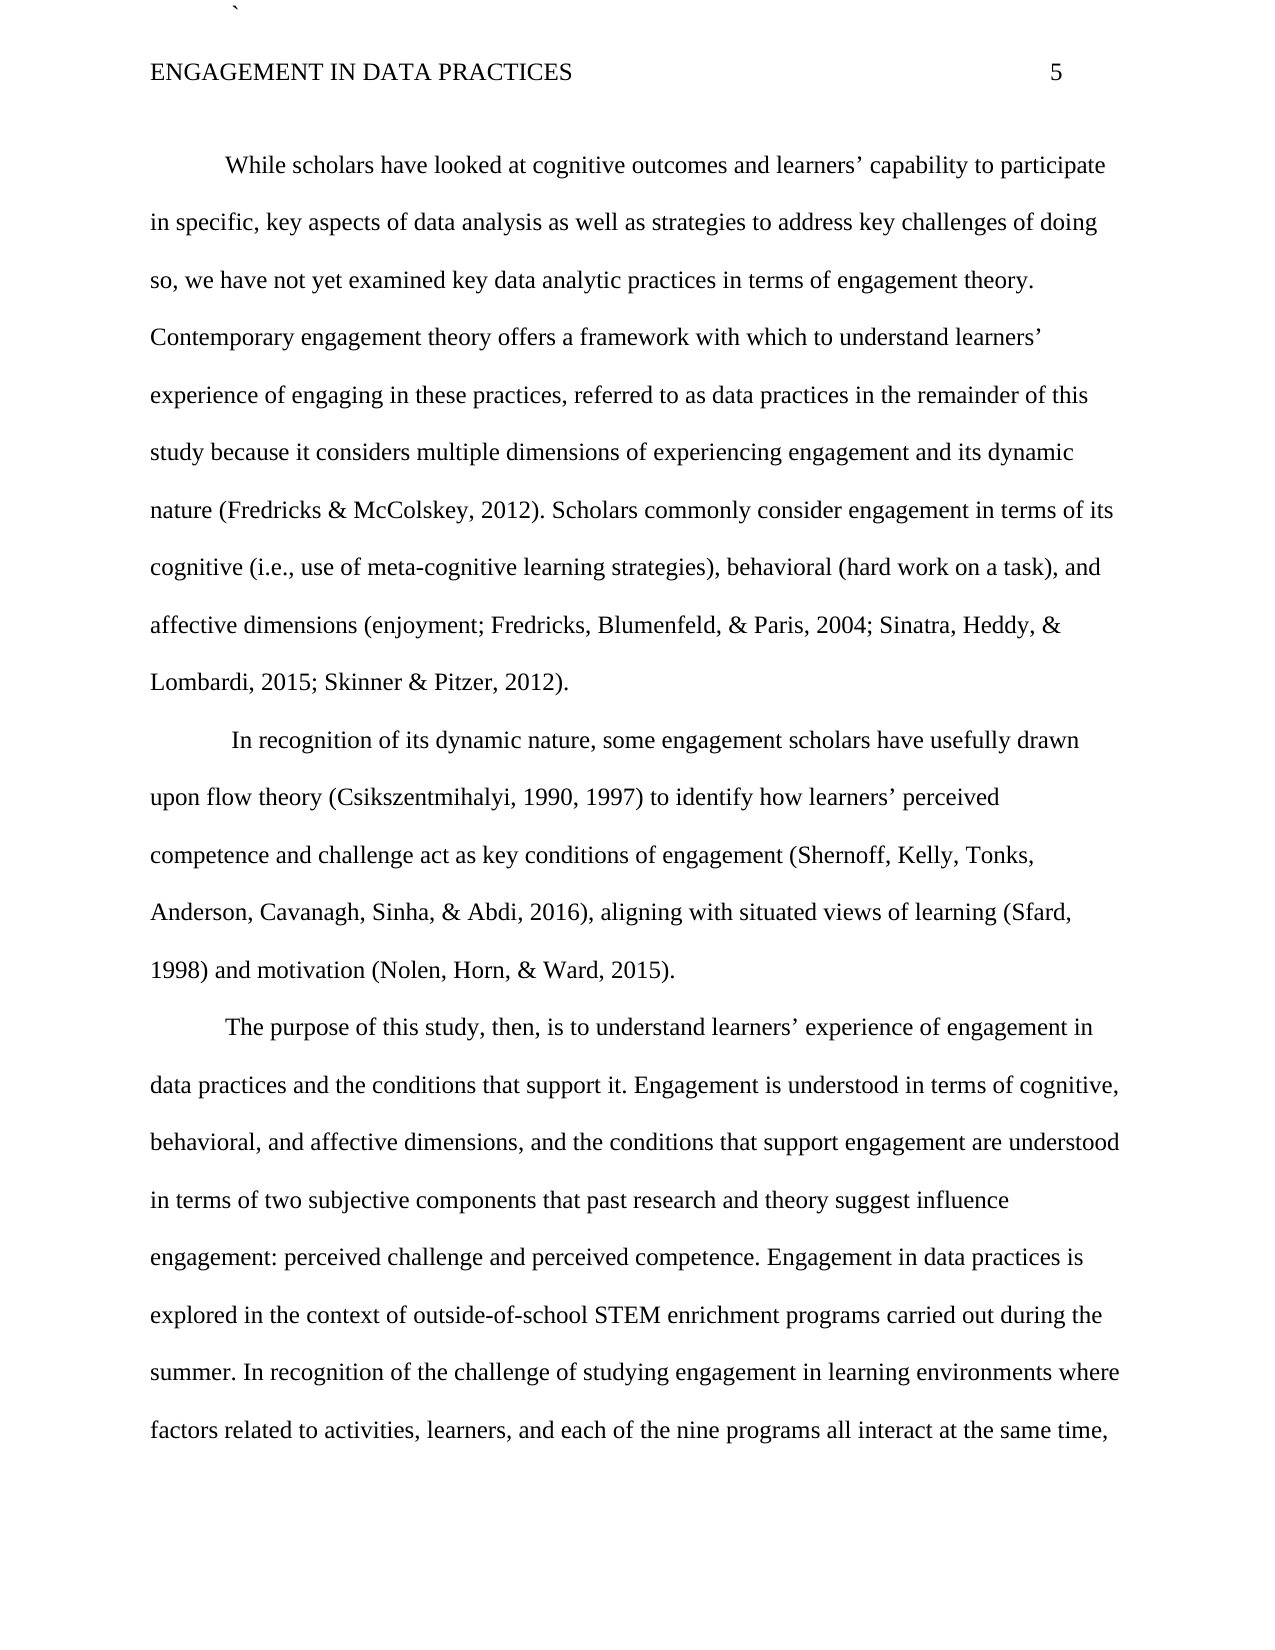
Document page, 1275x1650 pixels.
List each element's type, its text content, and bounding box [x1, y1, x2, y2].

text In recognition of its dynamic nature, some engagement scholars have usefully drawn upon flow theory (Csikszentmihalyi, 1990, 1997) to identify how learners’ perceived competence and challenge act as key conditions of engagement (Shernoff, Kelly, Tonks, Anderson, Cavanagh, Sinha, & Abdi, 2016), aligning with situated views of learning (Sfard, 1998) and motivation (Nolen, Horn, & Ward, 2015). [150, 725, 1125, 984]
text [150, 1012, 1125, 1444]
text While scholars have looked at cognitive outcomes and learners’ capability to participate in specific, key aspects of data analysis as well as strategies to address key challenges of doing so, we have not yet examined key data analytic practices in terms of engagement theory. Contemporary engagement theory offers a framework with which to understand learners’ experience of engaging in these practices, referred to as data practices in the remainder of this study because it considers multiple dimensions of experiencing engagement and its dynamic nature (Fredricks & McColskey, 2012). Scholars commonly consider engagement in terms of its cognitive (i.e., use of meta-cognitive learning strategies), behavioral (hard work on a task), and affective dimensions (enjoyment; Fredricks, Blumenfeld, & Paris, 2004; Sinatra, Heddy, & Lombardi, 2015; Skinner & Pitzer, 2012). [150, 150, 1125, 696]
